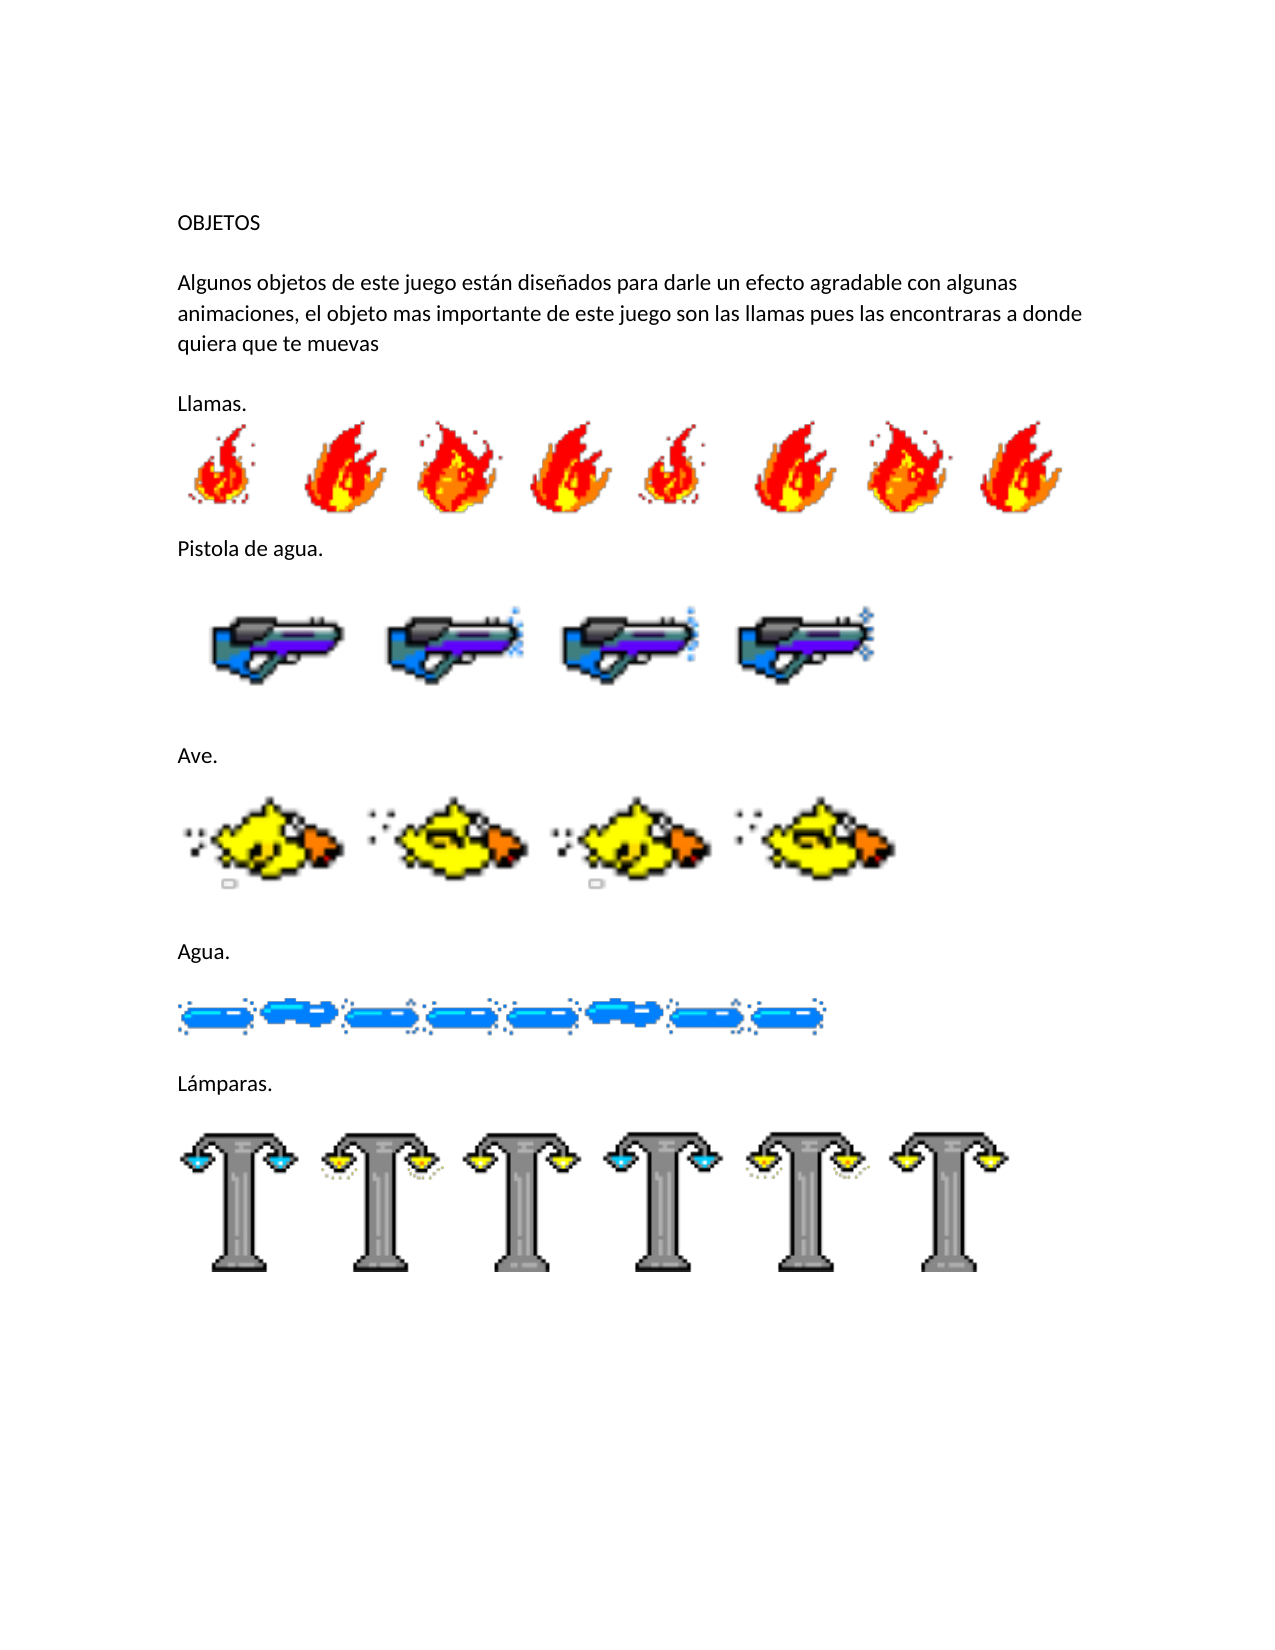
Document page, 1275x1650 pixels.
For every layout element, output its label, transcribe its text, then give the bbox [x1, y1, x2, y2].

picture [177, 1129, 1029, 1272]
text Ave. [177, 742, 1098, 769]
text Lámparas. [177, 1069, 1098, 1097]
picture [177, 771, 912, 905]
text OBJETOS [177, 208, 1098, 236]
picture [177, 997, 828, 1037]
text Agua. [177, 937, 1098, 965]
text Llamas. [177, 389, 1098, 417]
text Algunos objetos de este juego están diseñados para darle un efecto agradable con algunas animaciones, el objeto mas importante de este juego son las llamas pues las encontraras a donde quiera que te muevas [177, 268, 1098, 357]
picture [177, 564, 878, 740]
text Pistola de agua. [177, 534, 1098, 562]
picture [177, 419, 1078, 532]
